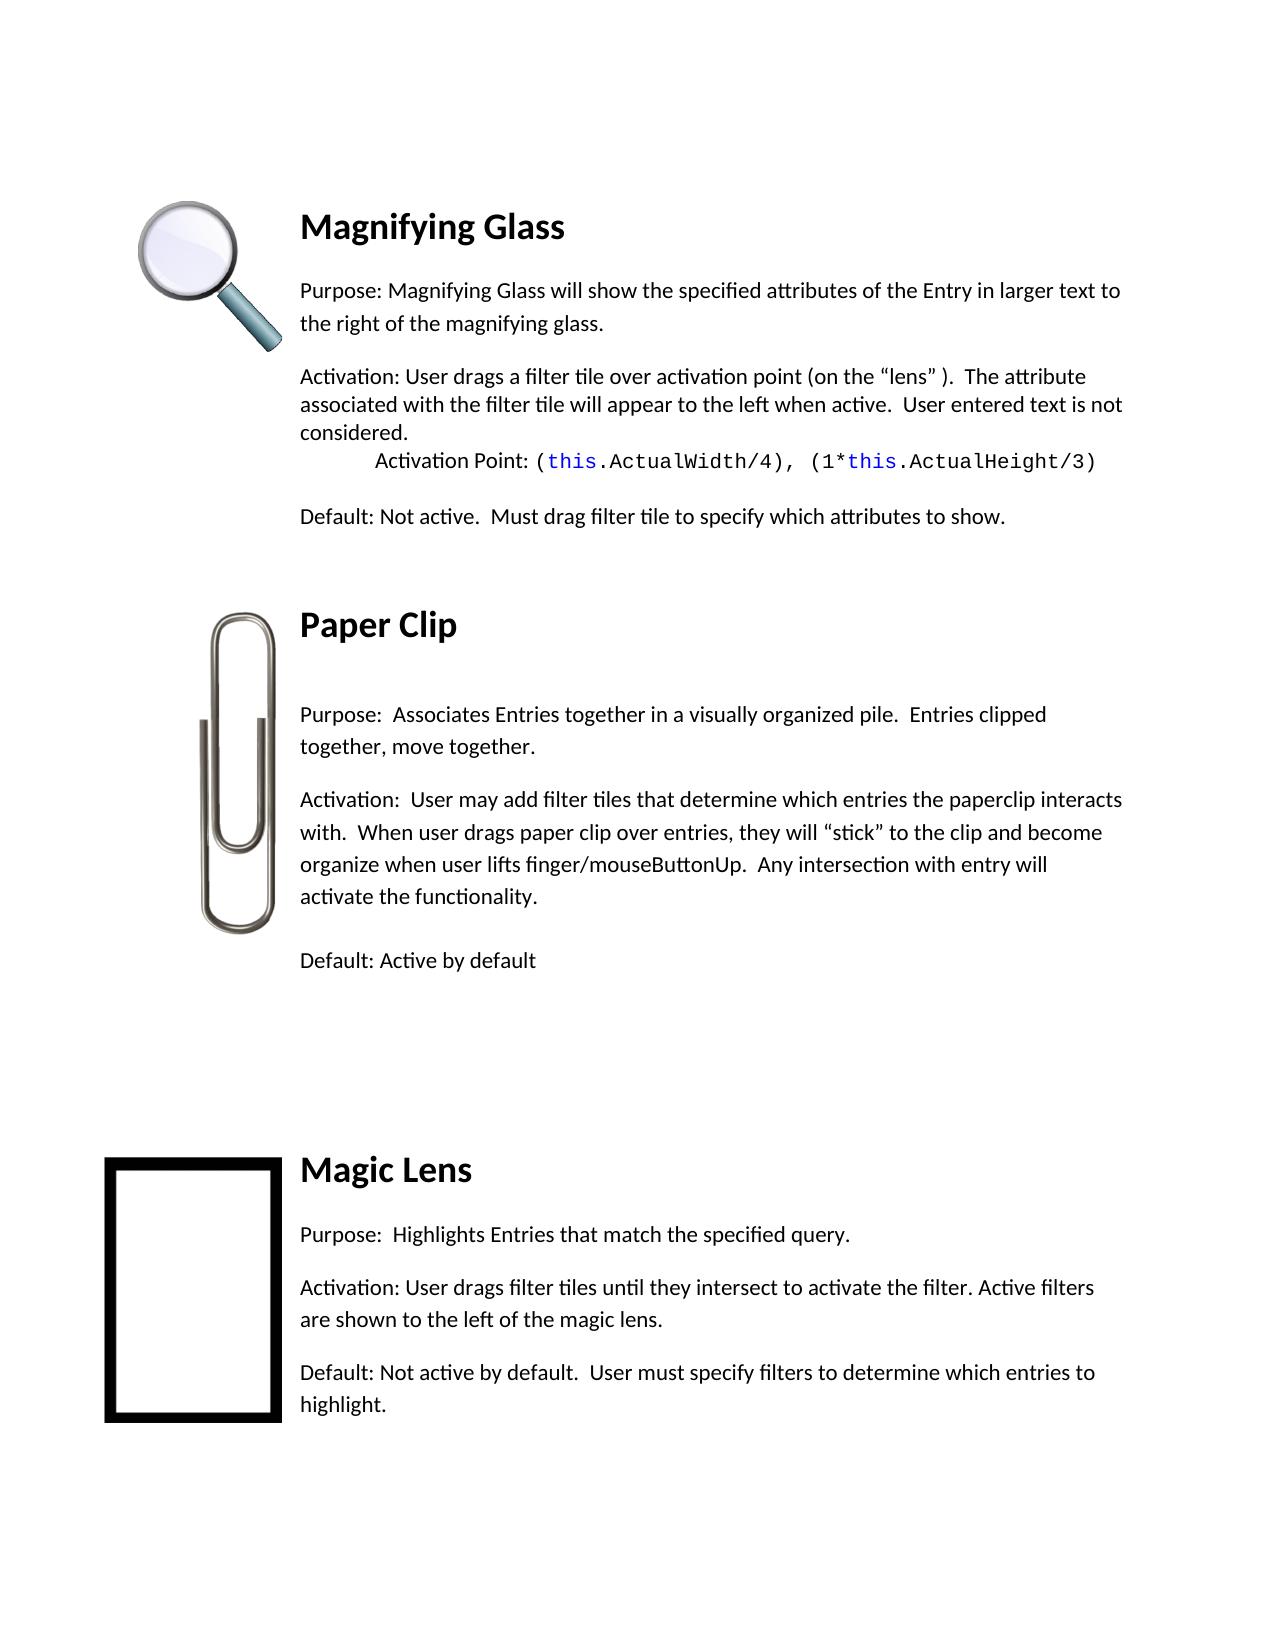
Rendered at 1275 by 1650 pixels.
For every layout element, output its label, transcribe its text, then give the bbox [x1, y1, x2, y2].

text Purpose: Highlights Entries that match the specified query. [300, 1220, 1125, 1248]
text Magic Lens [300, 1146, 1125, 1192]
text Default: Not active. Must drag filter tile to specify which attributes to show. [300, 474, 1125, 530]
text Magnifying Glass [300, 203, 1125, 249]
text Activation: User drags a filter tile over activation point (on the “lens” ). The attribute associated with the filter tile will appear to the left when active. User entered text is not considered. Activation Point: (this.ActualWidth/4), (1*this.ActualHeight/3) [300, 362, 1125, 474]
picture [138, 201, 283, 352]
text Purpose: Associates Entries together in a visually organized pile. Entries clipped together, move together. [300, 700, 1125, 760]
picture [193, 608, 285, 940]
text Activation: User drags filter tiles until they intersect to activate the filter. Active filters are shown to the left of the magic lens. [300, 1273, 1125, 1333]
text Purpose: Magnifying Glass will show the specified attributes of the Entry in larger text to the right of the magnifying glass. [300, 277, 1125, 337]
text Default: Not active by default. User must specify filters to determine which entries to highlight. [300, 1358, 1125, 1418]
text Activation: User may add filter tiles that determine which entries the paperclip interacts with. When user drags paper clip over entries, they will “stick” to the clip and become organize when user lifts finger/mouseButtonUp. Any intersection with entry will activate the functionality. Default: Active by default [300, 785, 1125, 974]
text Paper Clip [300, 601, 1125, 647]
picture [105, 1158, 282, 1423]
